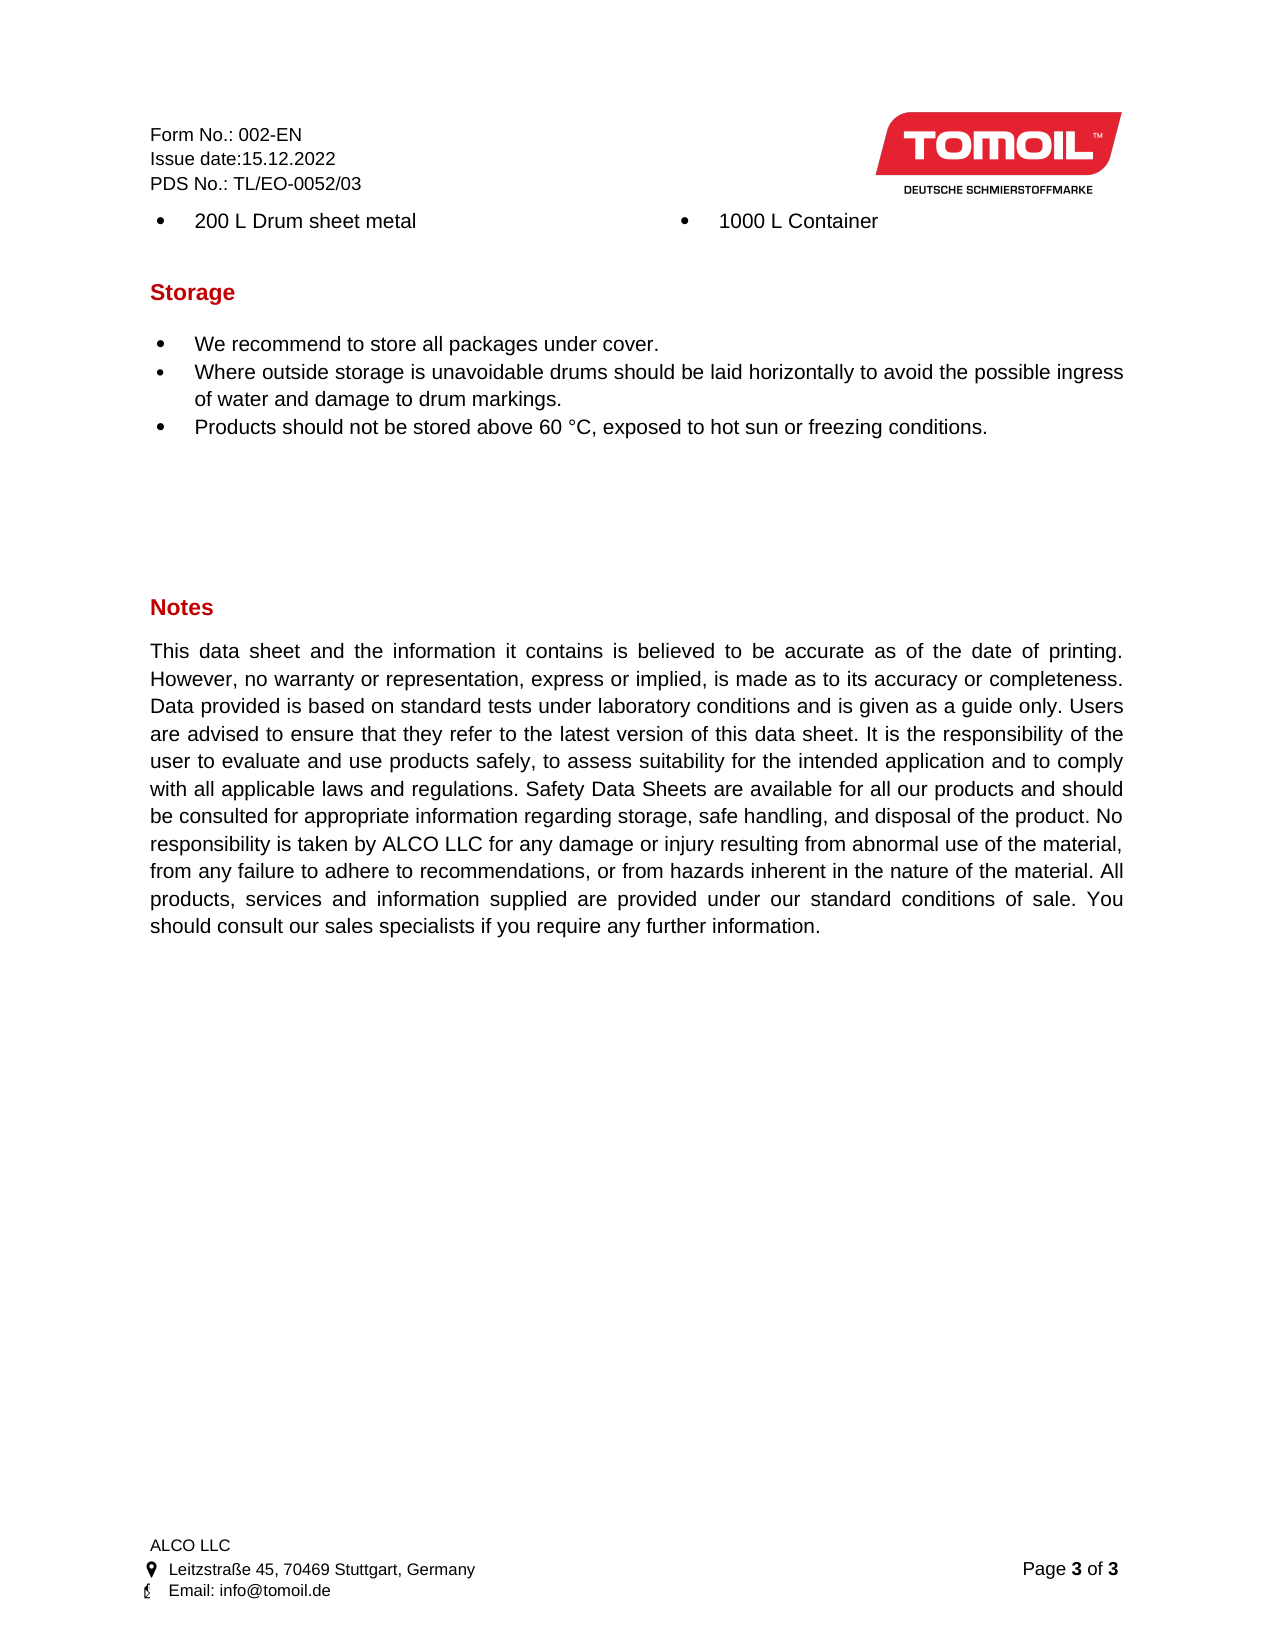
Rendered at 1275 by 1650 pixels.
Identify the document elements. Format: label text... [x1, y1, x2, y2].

text Storage [150, 279, 1125, 306]
picture [141, 1558, 163, 1599]
list 200 L Drum sheet metal [157, 209, 601, 233]
text Notes [150, 594, 1125, 621]
list Where outside storage is unavoidable drums should be laid horizontally to avoid the possible ingress of water and damage to drum markings. [157, 360, 1125, 411]
list Products should not be stored above 60 °C, exposed to hot sun or freezing conditions. [157, 415, 1125, 439]
list 1000 L Container [681, 209, 1125, 233]
text This data sheet and the information it contains is believed to be accurate as of the date of printing. However, no warranty or representation, express or implied, is made as to its accuracy or completeness. Data provided is based on standard tests under laboratory conditions and is given as a guide only. Users are advised to ensure that they refer to the latest version of this data sheet. It is the responsibility of the user to evaluate and use products safely, to assess suitability for the intended application and to comply with all applicable laws and regulations. Safety Data Sheets are available for all our products and should be consulted for appropriate information regarding storage, safe handling, and disposal of the product. No responsibility is taken by ALCO LLC for any damage or injury resulting from abnormal use of the material, from any failure to adhere to recommendations, or from hazards inherent in the nature of the material. All products, services and information supplied are provided under our standard conditions of sale. You should consult our sales specialists if you require any further information. [150, 639, 1125, 938]
list We recommend to store all packages under cover. [157, 332, 1125, 356]
picture [871, 73, 1125, 209]
